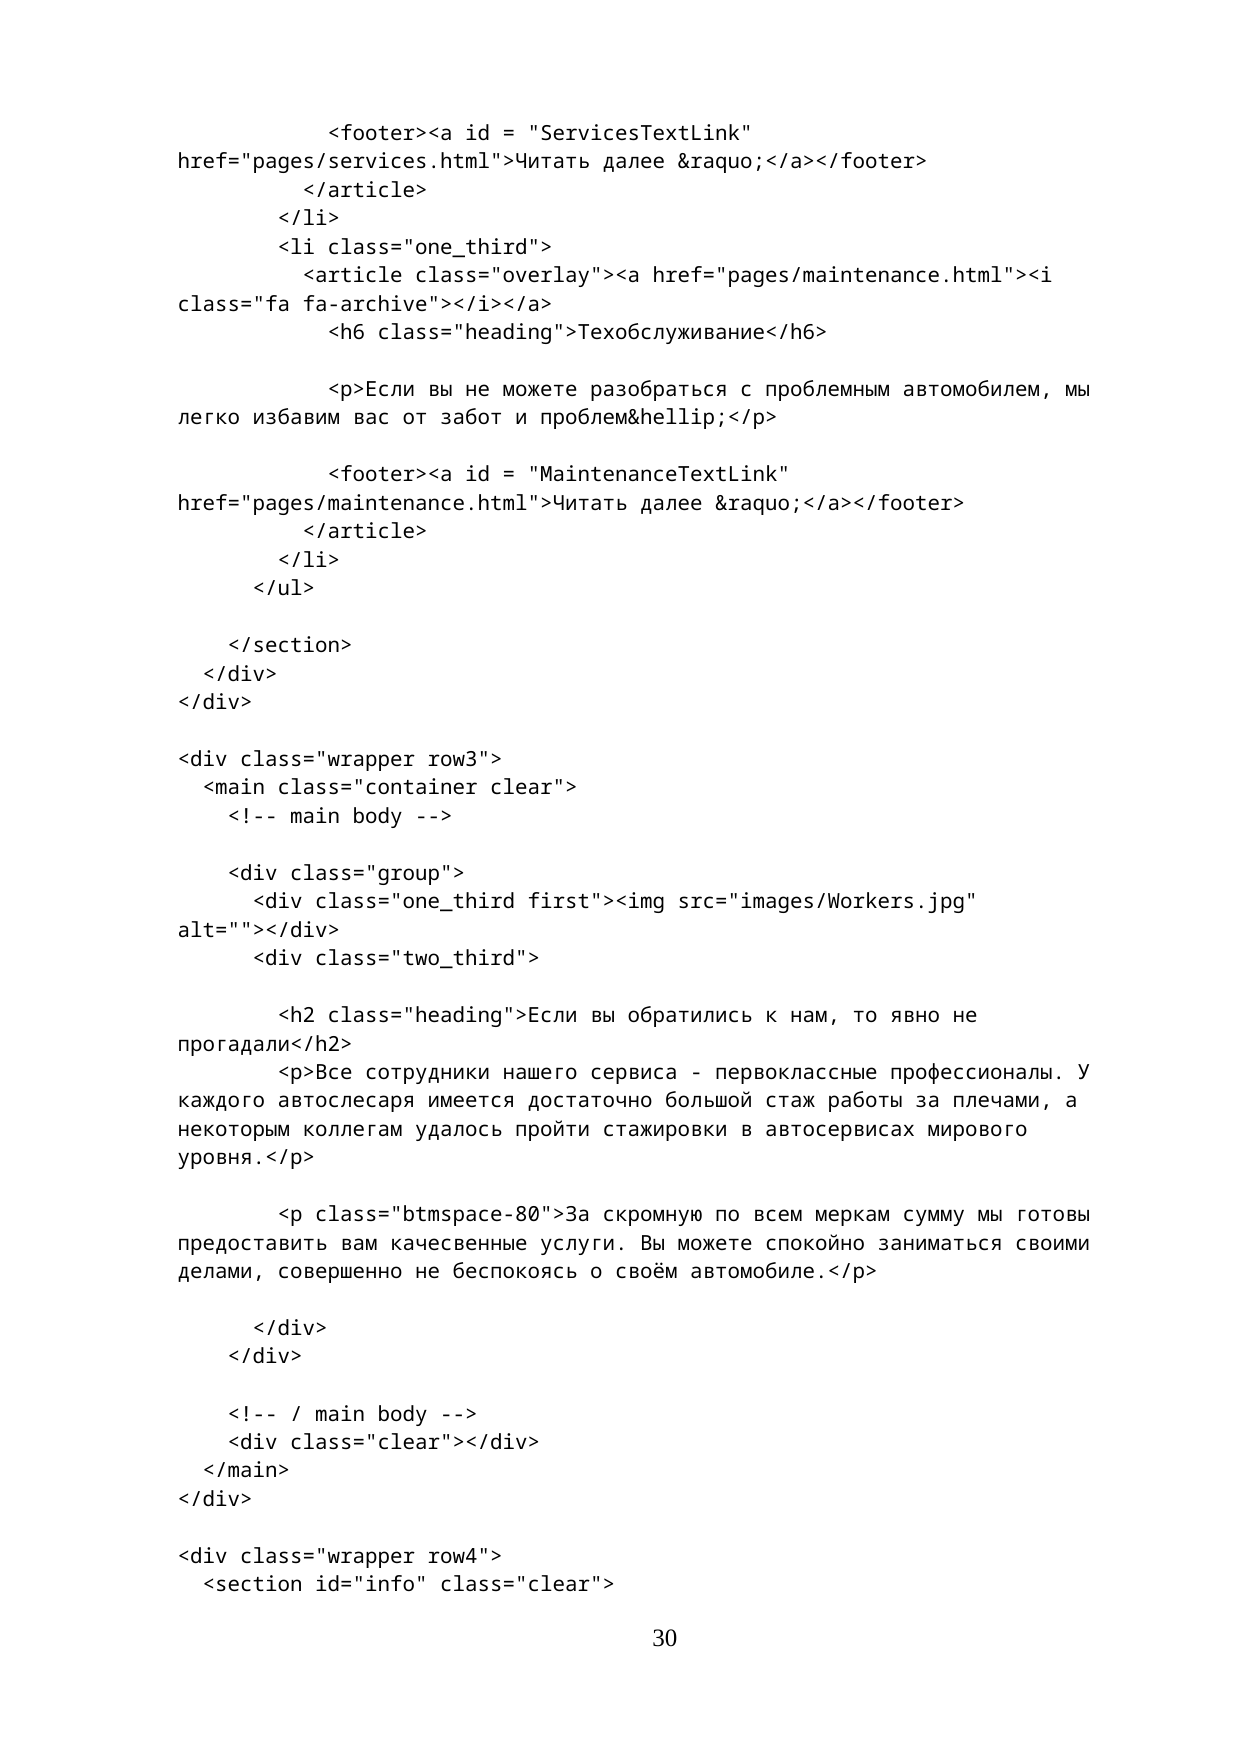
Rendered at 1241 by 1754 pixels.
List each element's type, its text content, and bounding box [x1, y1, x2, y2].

text </article> [177, 175, 1152, 203]
text <footer><a id = "MaintenanceTextLink" href="pages/maintenance.html">Читать далее &raquo;</a></footer> [177, 459, 1152, 516]
text <h2 class="heading">Если вы обратились к нам, то явно не прогадали</h2> [177, 1000, 1152, 1057]
text </ul> [177, 573, 1152, 602]
text </div> [177, 1484, 1152, 1512]
text <h6 class="heading">Техобслуживание</h6> [177, 317, 1152, 346]
text <p class="btmspace-80">За скромную по всем меркам сумму мы готовы предоставить вам качесвенные услуги. Вы можете спокойно заниматься своими делами, совершенно не беспокоясь о своём автомобиле.</p> [177, 1199, 1152, 1285]
text <!-- main body --> [177, 801, 1152, 829]
text <div class="two_third"> [177, 943, 1152, 972]
text </article> [177, 516, 1152, 545]
text </div> [177, 1313, 1152, 1342]
text <div class="group"> [177, 858, 1152, 887]
text <li class="one_third"> [177, 232, 1152, 260]
text </div> [177, 1342, 1152, 1370]
text </section> [177, 630, 1152, 659]
text <p>Все сотрудники нашего сервиса - первоклассные профессионалы. У каждого автослесаря имеется достаточно большой стаж работы за плечами, а некоторым коллегам удалось пройти стажировки в автосервисах мирового уровня.</p> [177, 1057, 1152, 1171]
text <main class="container clear"> [177, 772, 1152, 801]
text <div class="clear"></div> [177, 1427, 1152, 1456]
text <div class="wrapper row4"> [177, 1541, 1152, 1569]
text </main> [177, 1456, 1152, 1484]
text </div> [177, 687, 1152, 716]
text </div> [177, 659, 1152, 687]
text </li> [177, 545, 1152, 573]
text <div class="wrapper row3"> [177, 744, 1152, 772]
text <div class="one_third first"><img src="images/Workers.jpg" alt=""></div> [177, 887, 1152, 943]
text </li> [177, 203, 1152, 232]
text <!-- / main body --> [177, 1399, 1152, 1427]
text <footer><a id = "ServicesTextLink" href="pages/services.html">Читать далее &raquo;</a></footer> [177, 118, 1152, 175]
text <section id="info" class="clear"> [177, 1569, 1152, 1598]
text <p>Если вы не можете разобраться с проблемным автомобилем, мы легко избавим вас от забот и проблем&hellip;</p> [177, 374, 1152, 431]
text <article class="overlay"><a href="pages/maintenance.html"><i class="fa fa-archive"></i></a> [177, 260, 1152, 317]
